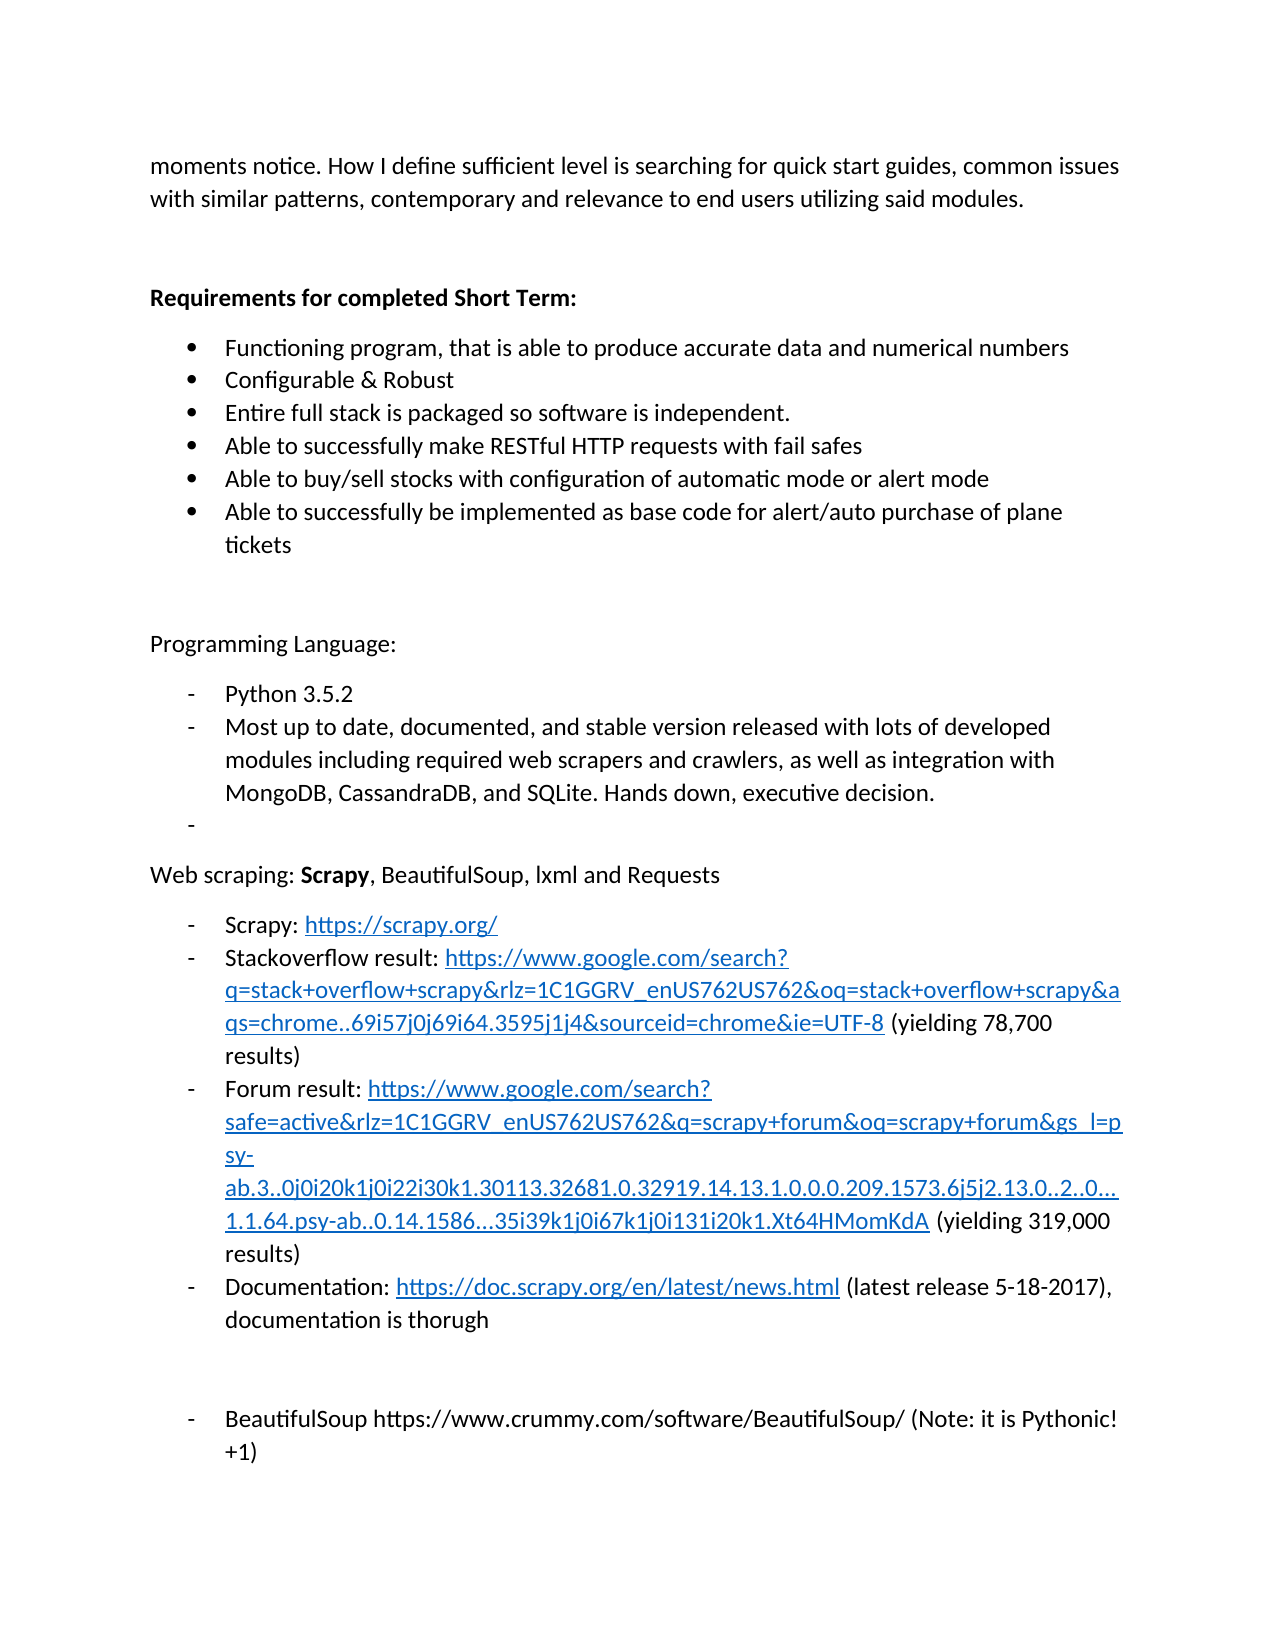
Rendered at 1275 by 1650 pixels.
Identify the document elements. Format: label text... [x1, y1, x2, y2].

list Forum result: https://www.google.com/search?safe=active&rlz=1C1GGRV_enUS762US762&q=scrapy+forum&oq=scrapy+forum&gs_l=psy-ab.3..0j0i20k1j0i22i30k1.30113.32681.0.32919.14.13.1.0.0.0.209.1573.6j5j2.13.0..2..0...1.1.64.psy-ab..0.14.1586...35i39k1j0i67k1j0i131i20k1.Xt64HMomKdA (yielding 319,000 results) [187, 1073, 1125, 1268]
list Python 3.5.2 [187, 678, 1125, 708]
list Able to successfully be implemented as base code for alert/auto purchase of plane tickets [187, 496, 1125, 560]
list BeautifulSoup https://www.crummy.com/software/BeautifulSoup/ (Note: it is Pythonic! +1) [187, 1403, 1125, 1466]
list Scrapy: https://scrapy.org/ [187, 909, 1125, 939]
list Most up to date, documented, and stable version released with lots of developed modules including required web scrapers and crawlers, as well as integration with MongoDB, CassandraDB, and SQLite. Hands down, executive decision. [187, 711, 1125, 807]
list Documentation: https://doc.scrapy.org/en/latest/news.html (latest release 5-18-2017), documentation is thorugh [187, 1271, 1125, 1334]
list Functioning program, that is able to produce accurate data and numerical numbers [187, 332, 1125, 362]
list Entire full stack is packaged so software is independent. [187, 397, 1125, 428]
list Able to buy/sell stocks with configuration of automatic mode or alert mode [187, 463, 1125, 494]
list Stackoverflow result: https://www.google.com/search?q=stack+overflow+scrapy&rlz=1C1GGRV_enUS762US762&oq=stack+overflow+scrapy&aqs=chrome..69i57j0j69i64.3595j1j4&sourceid=chrome&ie=UTF-8 (yielding 78,700 results) [187, 942, 1125, 1071]
list Configurable & Robust [187, 364, 1125, 395]
text Requirements for completed Short Term: [150, 282, 1125, 313]
text Programming Language: [150, 628, 1125, 659]
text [150, 150, 1125, 213]
list Able to successfully make RESTful HTTP requests with fail safes [187, 430, 1125, 461]
text Web scraping: Scrapy, BeautifulSoup, lxml and Requests [150, 859, 1125, 890]
